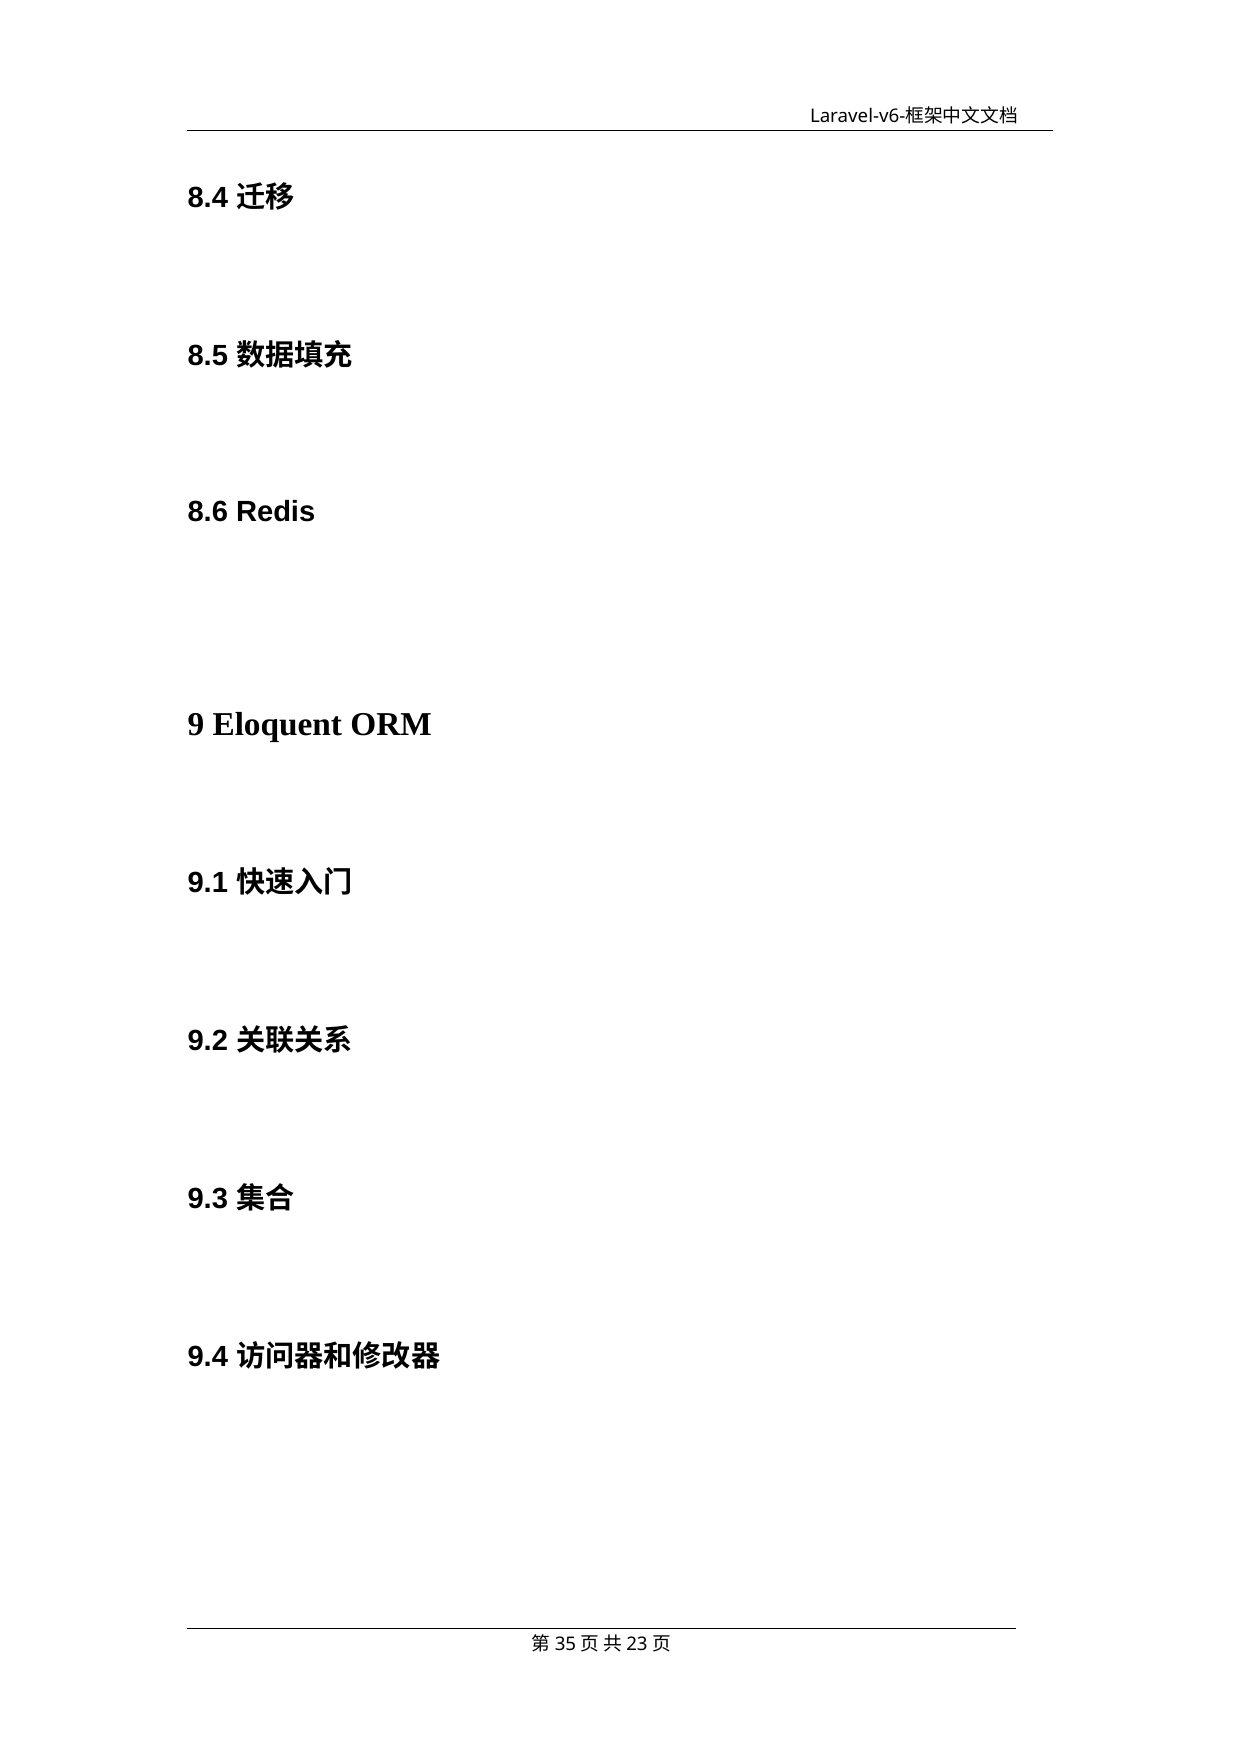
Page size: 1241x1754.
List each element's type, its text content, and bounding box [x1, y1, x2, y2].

subtitle 访问器和修改器 [187, 1321, 1053, 1386]
subtitle Eloquent ORM [187, 691, 1053, 756]
subtitle 关联关系 [187, 1005, 1053, 1070]
subtitle Redis [187, 478, 1053, 543]
subtitle 数据填充 [187, 320, 1053, 385]
subtitle 快速入门 [187, 847, 1053, 912]
subtitle 迁移 [187, 162, 1053, 227]
subtitle 集合 [187, 1163, 1053, 1228]
